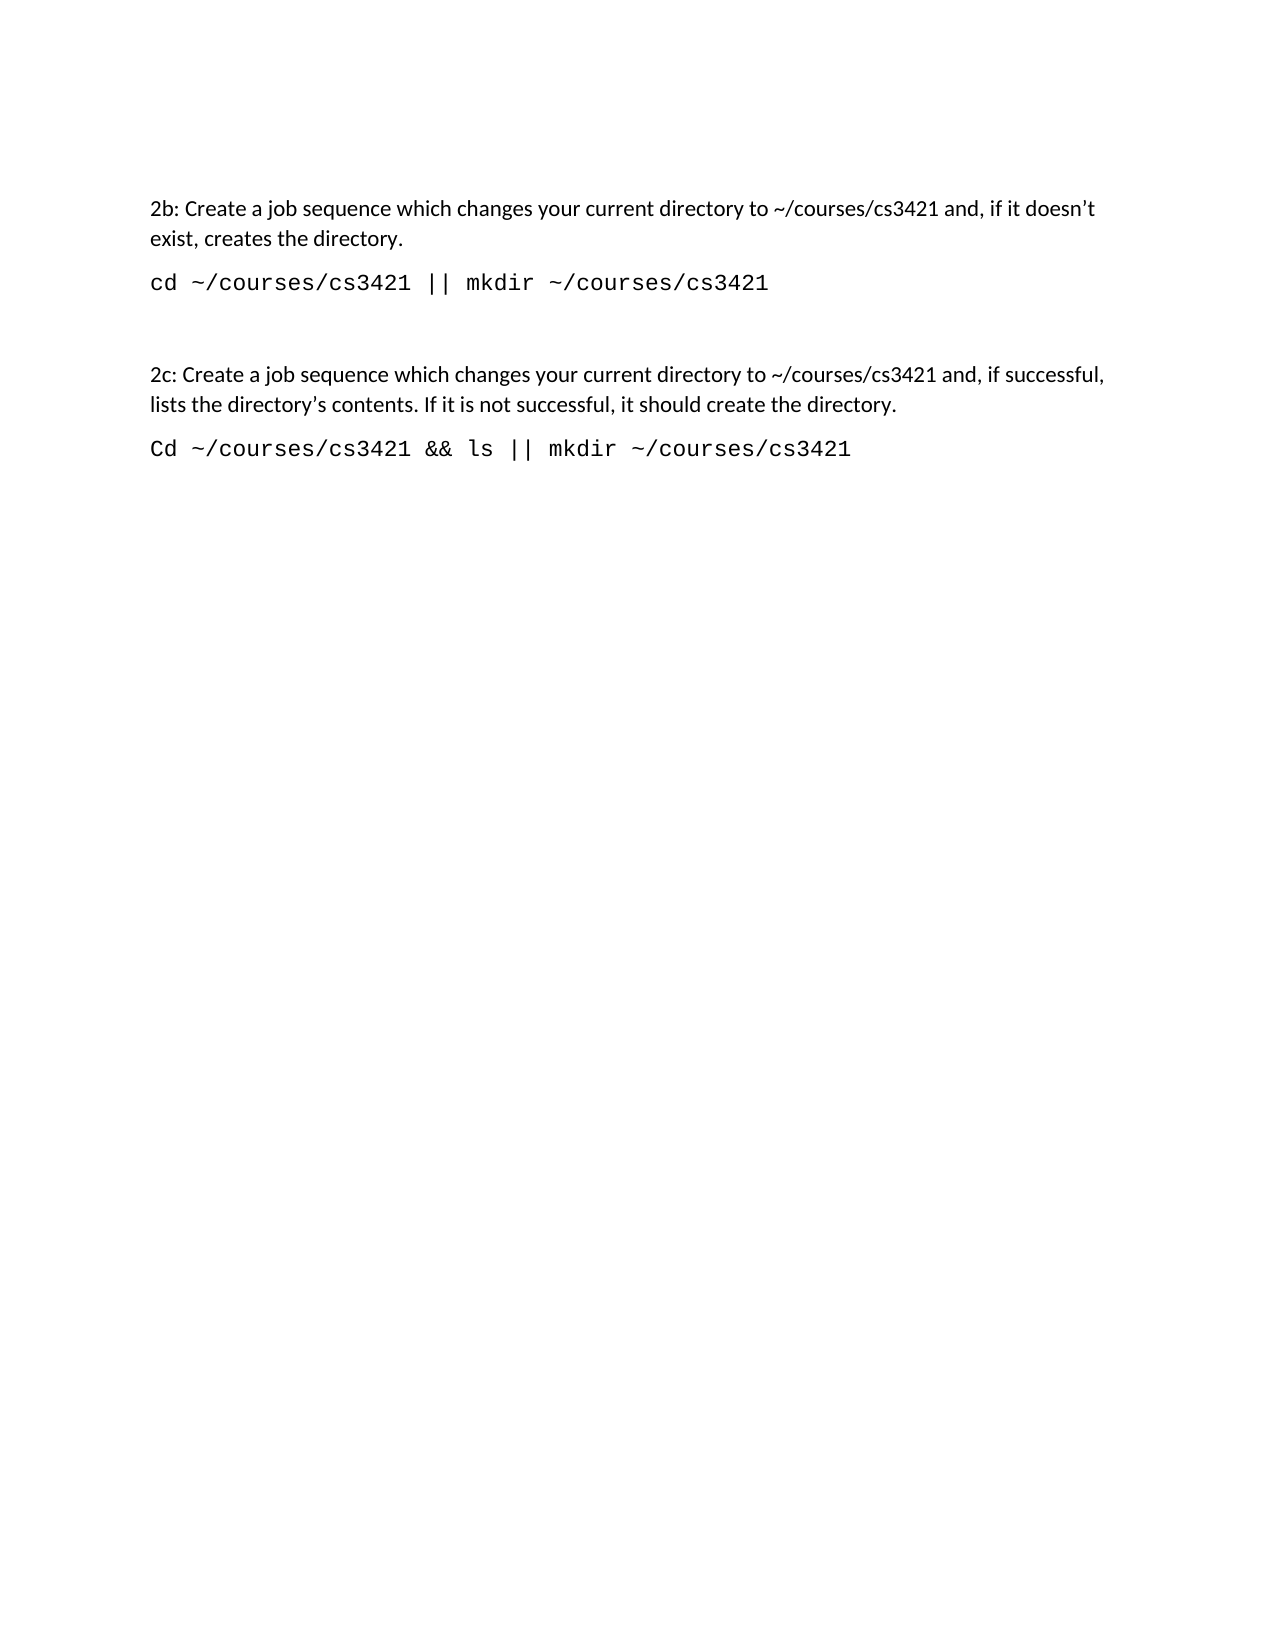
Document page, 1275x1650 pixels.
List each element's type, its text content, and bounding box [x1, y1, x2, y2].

text cd ~/courses/cs3421 || mkdir ~/courses/cs3421 [150, 271, 1125, 297]
text Cd ~/courses/cs3421 && ls || mkdir ~/courses/cs3421 [150, 437, 1125, 463]
text 2c: Create a job sequence which changes your current directory to ~/courses/cs3421 and, if successful, lists the directory’s contents. If it is not successful, it should create the directory. [150, 360, 1125, 418]
text 2b: Create a job sequence which changes your current directory to ~/courses/cs3421 and, if it doesn’t exist, creates the directory. [150, 194, 1125, 252]
